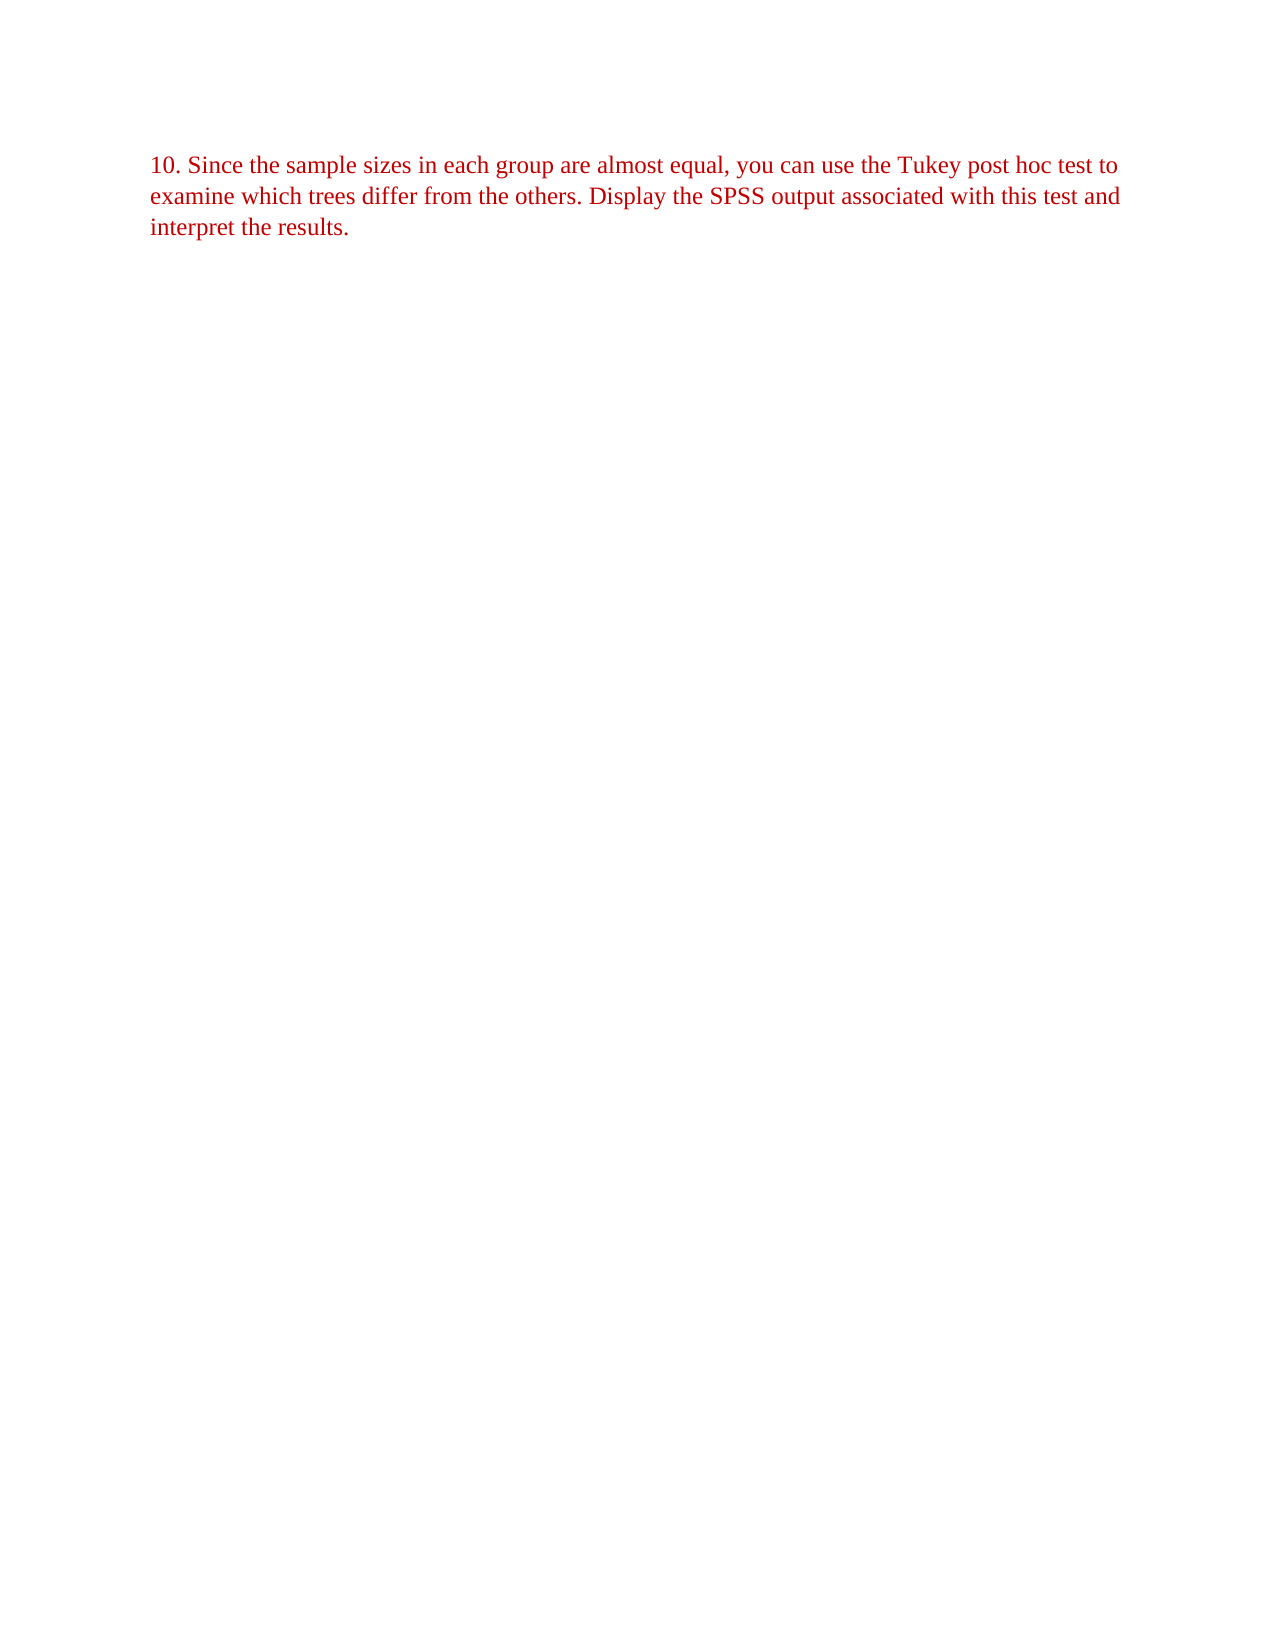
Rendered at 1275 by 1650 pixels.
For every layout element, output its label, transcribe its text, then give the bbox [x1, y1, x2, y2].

text 10. Since the sample sizes in each group are almost equal, you can use the Tukey post hoc test to examine which trees differ from the others. Display the SPSS output associated with this test and interpret the results. [150, 150, 1125, 241]
